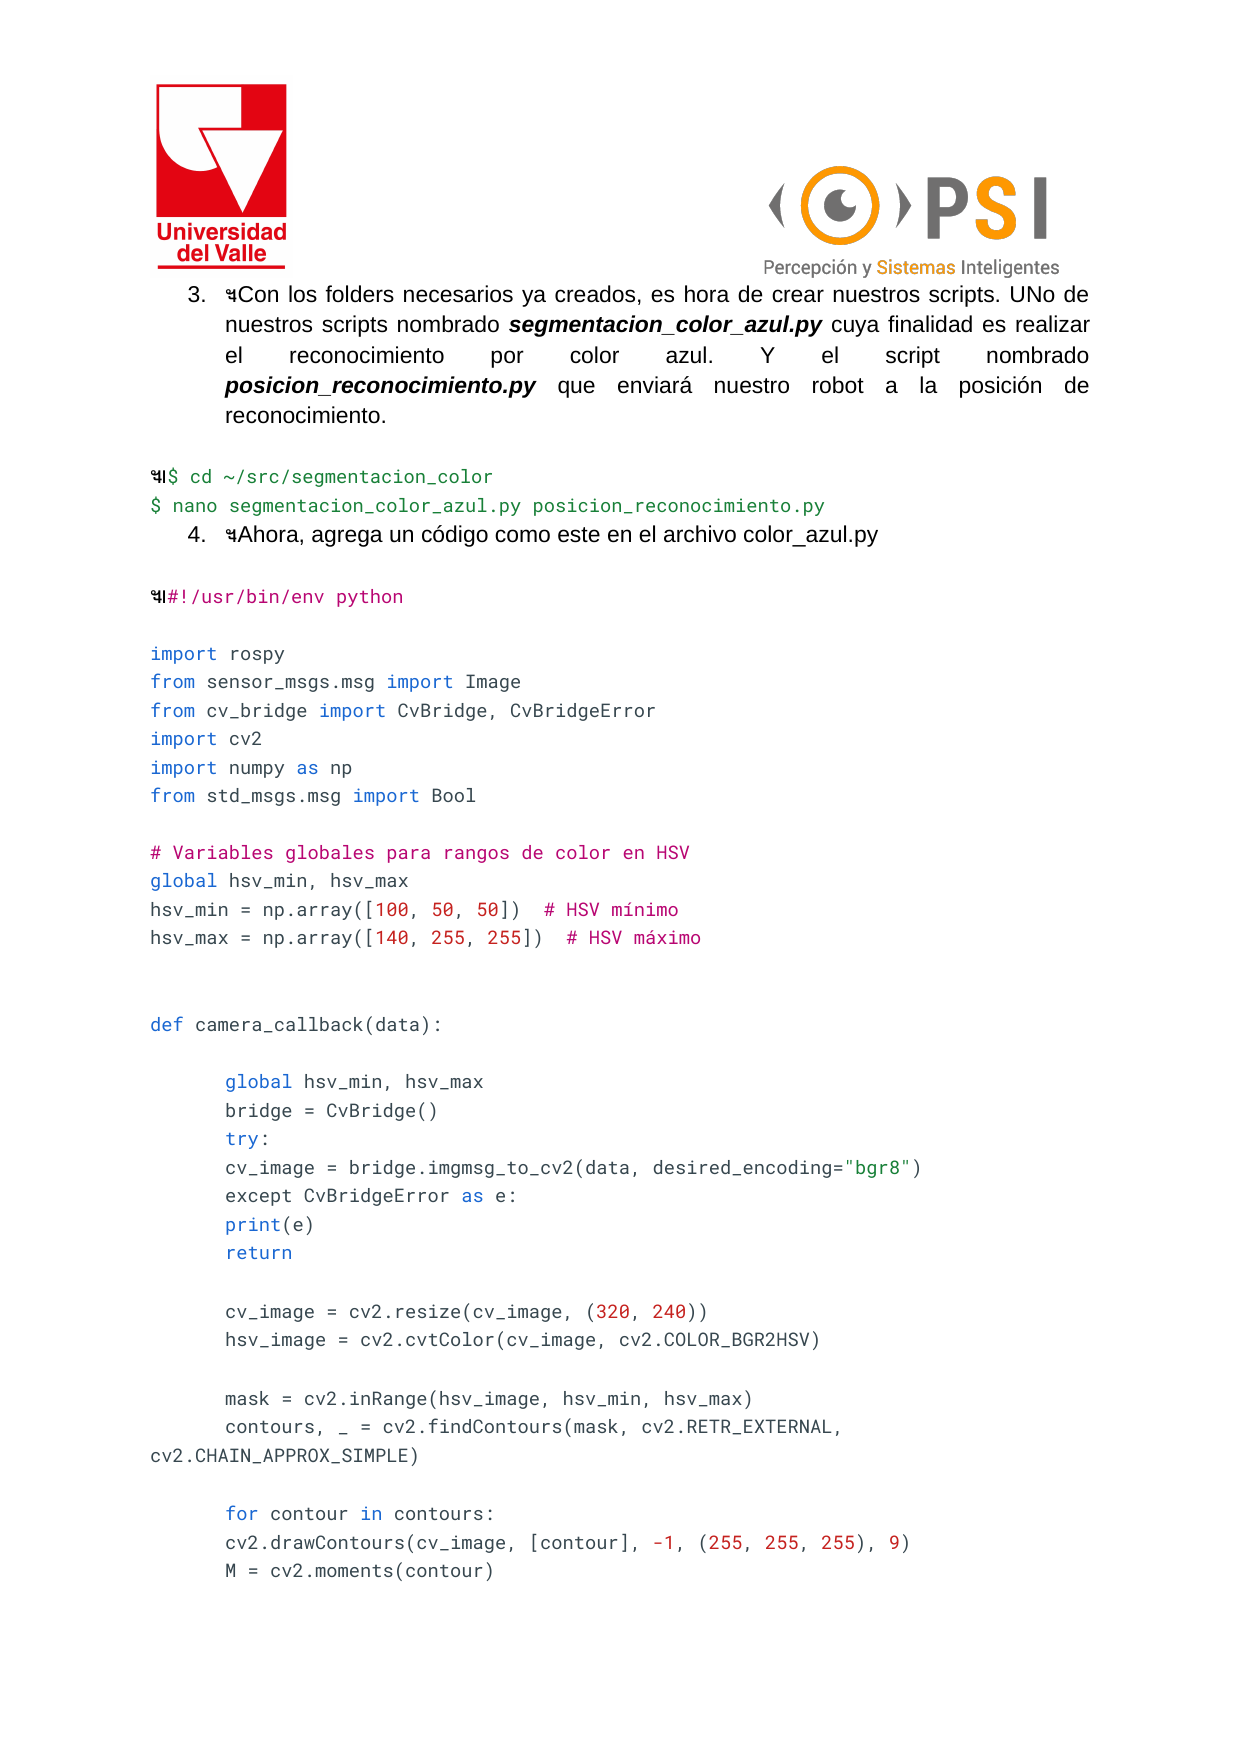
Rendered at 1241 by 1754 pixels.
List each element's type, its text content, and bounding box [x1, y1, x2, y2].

text import rospy [150, 641, 1090, 666]
text import numpy as np [150, 754, 1090, 779]
text cv_image = bridge.imgmsg_to_cv2(data, desired_encoding="bgr8") [150, 1154, 1090, 1179]
text $ nano segmentacion_color_azul.py posicion_reconocimiento.py [150, 493, 1090, 518]
text from sensor_msgs.msg import Image [150, 669, 1090, 694]
text cv2.drawContours(cv_image, [contour], -1, (255, 255, 255), 9) [150, 1529, 1090, 1554]
text # Variables globales para rangos de color en HSV [150, 840, 1090, 864]
picture [764, 166, 1059, 278]
text try: [150, 1126, 1090, 1151]
text except CvBridgeError as e: [150, 1183, 1090, 1208]
picture [150, 75, 293, 278]
text return [150, 1240, 1090, 1264]
text hsv_min = np.array([100, 50, 50]) # HSV mínimo [150, 897, 1090, 921]
text print(e) [150, 1211, 1090, 1236]
list Ahora, agrega un código como este en el archivo color_azul.py [187, 521, 1090, 548]
text cv_image = cv2.resize(cv_image, (320, 240)) [150, 1298, 1090, 1323]
text import cv2 [150, 726, 1090, 751]
text #!/usr/bin/env python [150, 582, 1090, 608]
list Con los folders necesarios ya creados, es hora de crear nuestros scripts. UNo de nuestros scripts nombrado segmentacion_color_azul.py cuya finalidad es realizar el reconocimiento por color azul. Y el script nombrado posicion_reconocimiento.py que enviará nuestro robot a la posición de reconocimiento. [187, 281, 1090, 428]
text contours, _ = cv2.findContours(mask, cv2.RETR_EXTERNAL, cv2.CHAIN_APPROX_SIMPLE) [150, 1414, 1090, 1467]
text bridge = CvBridge() [150, 1097, 1090, 1122]
text $ cd ~/src/segmentacion_color [150, 462, 1090, 489]
text from std_msgs.msg import Bool [150, 783, 1090, 808]
text hsv_max = np.array([140, 255, 255]) # HSV máximo [150, 925, 1090, 950]
text from cv_bridge import CvBridge, CvBridgeError [150, 698, 1090, 722]
text hsv_image = cv2.cvtColor(cv_image, cv2.COLOR_BGR2HSV) [150, 1327, 1090, 1352]
text def camera_callback(data): [150, 1012, 1090, 1037]
text mask = cv2.inRange(hsv_image, hsv_min, hsv_max) [150, 1385, 1090, 1410]
text global hsv_min, hsv_max [150, 868, 1090, 893]
text for contour in contours: [150, 1501, 1090, 1526]
text global hsv_min, hsv_max [150, 1069, 1090, 1094]
text M = cv2.moments(contour) [150, 1558, 1090, 1583]
